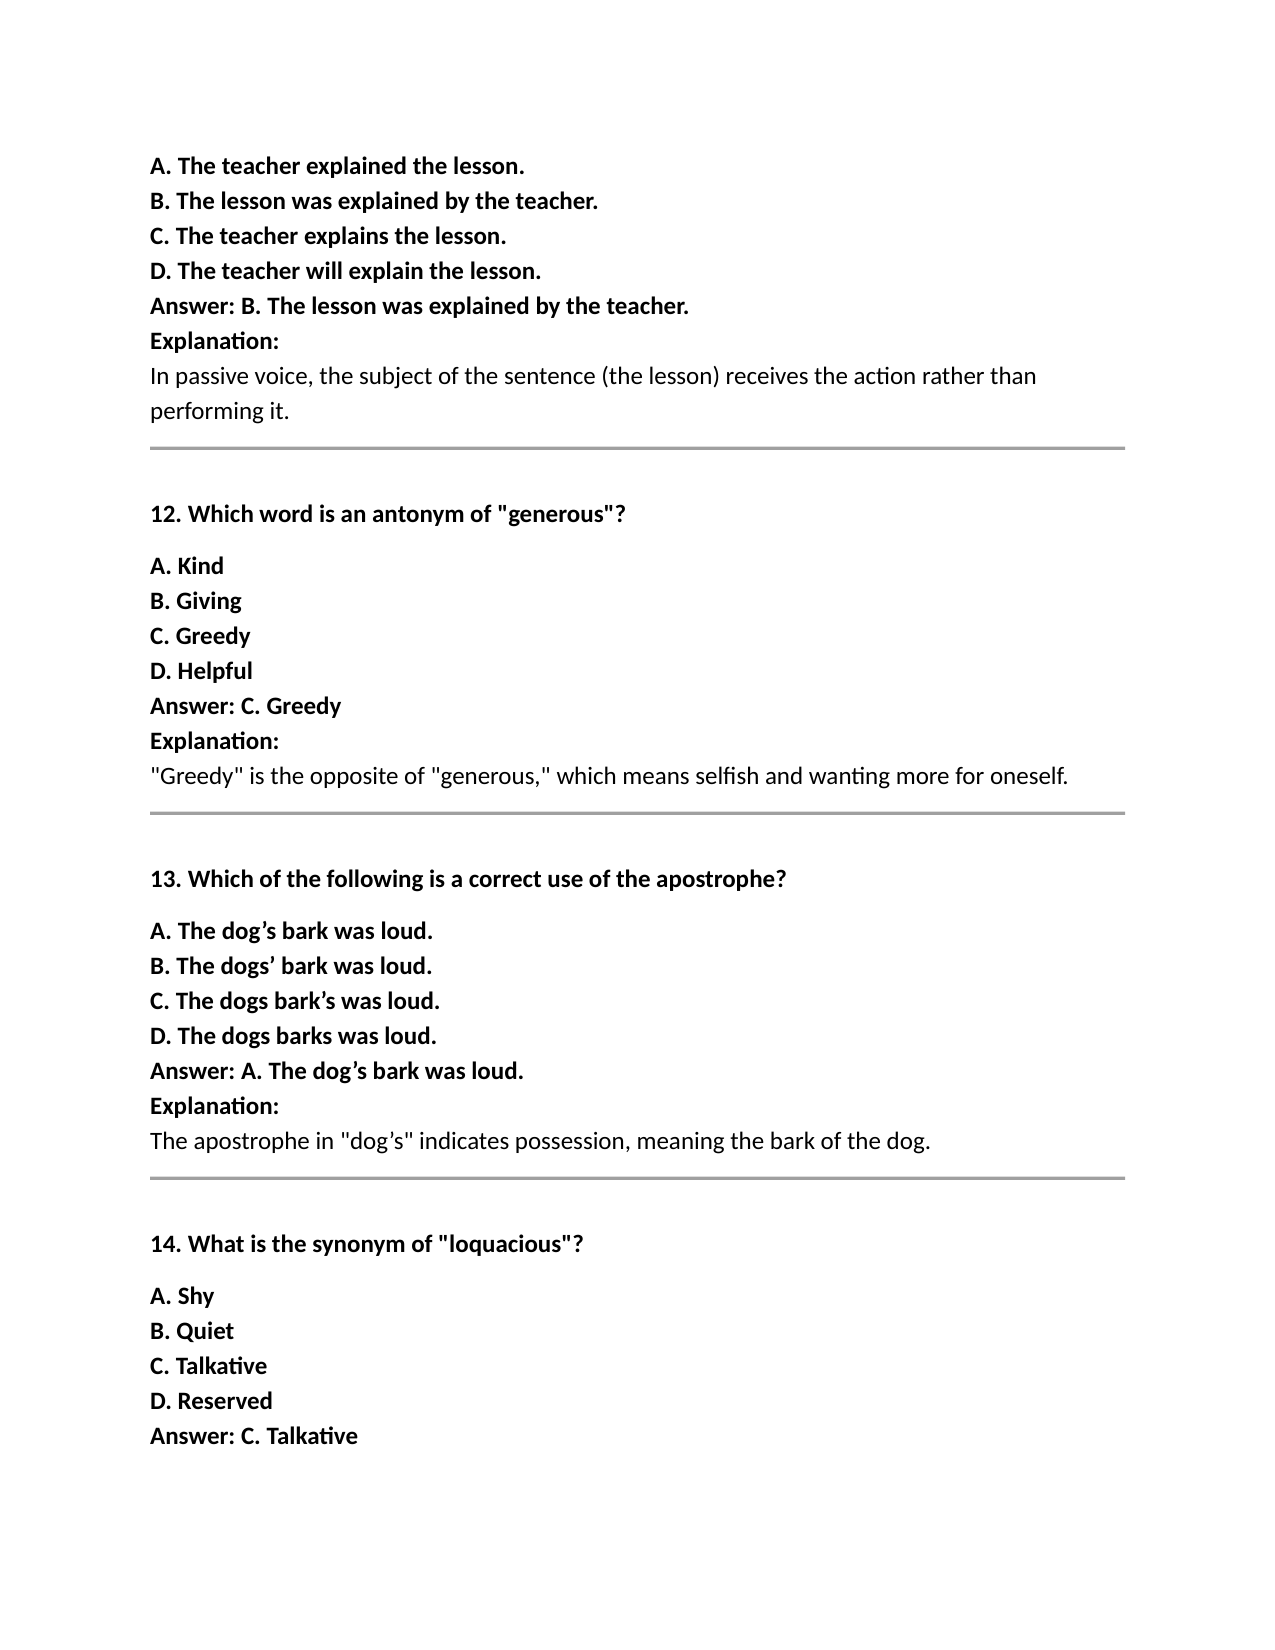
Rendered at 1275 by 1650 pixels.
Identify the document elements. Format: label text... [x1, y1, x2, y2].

text 14. What is the synonym of "loquacious"? [150, 1228, 1125, 1259]
text A. The dog’s bark was loud. B. The dogs’ bark was loud. C. The dogs bark’s was loud. D. The dogs barks was loud. Answer: A. The dog’s bark was loud. Explanation: The apostrophe in "dog’s" indicates possession, meaning the bark of the dog. [150, 915, 1125, 1156]
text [150, 1280, 1125, 1451]
text A. Kind B. Giving C. Greedy D. Helpful Answer: C. Greedy Explanation: "Greedy" is the opposite of "generous," which means selfish and wanting more for oneself. [150, 550, 1125, 791]
text 12. Which word is an antonym of "generous"? [150, 498, 1125, 529]
text 13. Which of the following is a correct use of the apostrophe? [150, 863, 1125, 894]
text A. The teacher explained the lesson. B. The lesson was explained by the teacher. C. The teacher explains the lesson. D. The teacher will explain the lesson. Answer: B. The lesson was explained by the teacher. Explanation: In passive voice, the subject of the sentence (the lesson) receives the action rather than performing it. [150, 150, 1125, 426]
